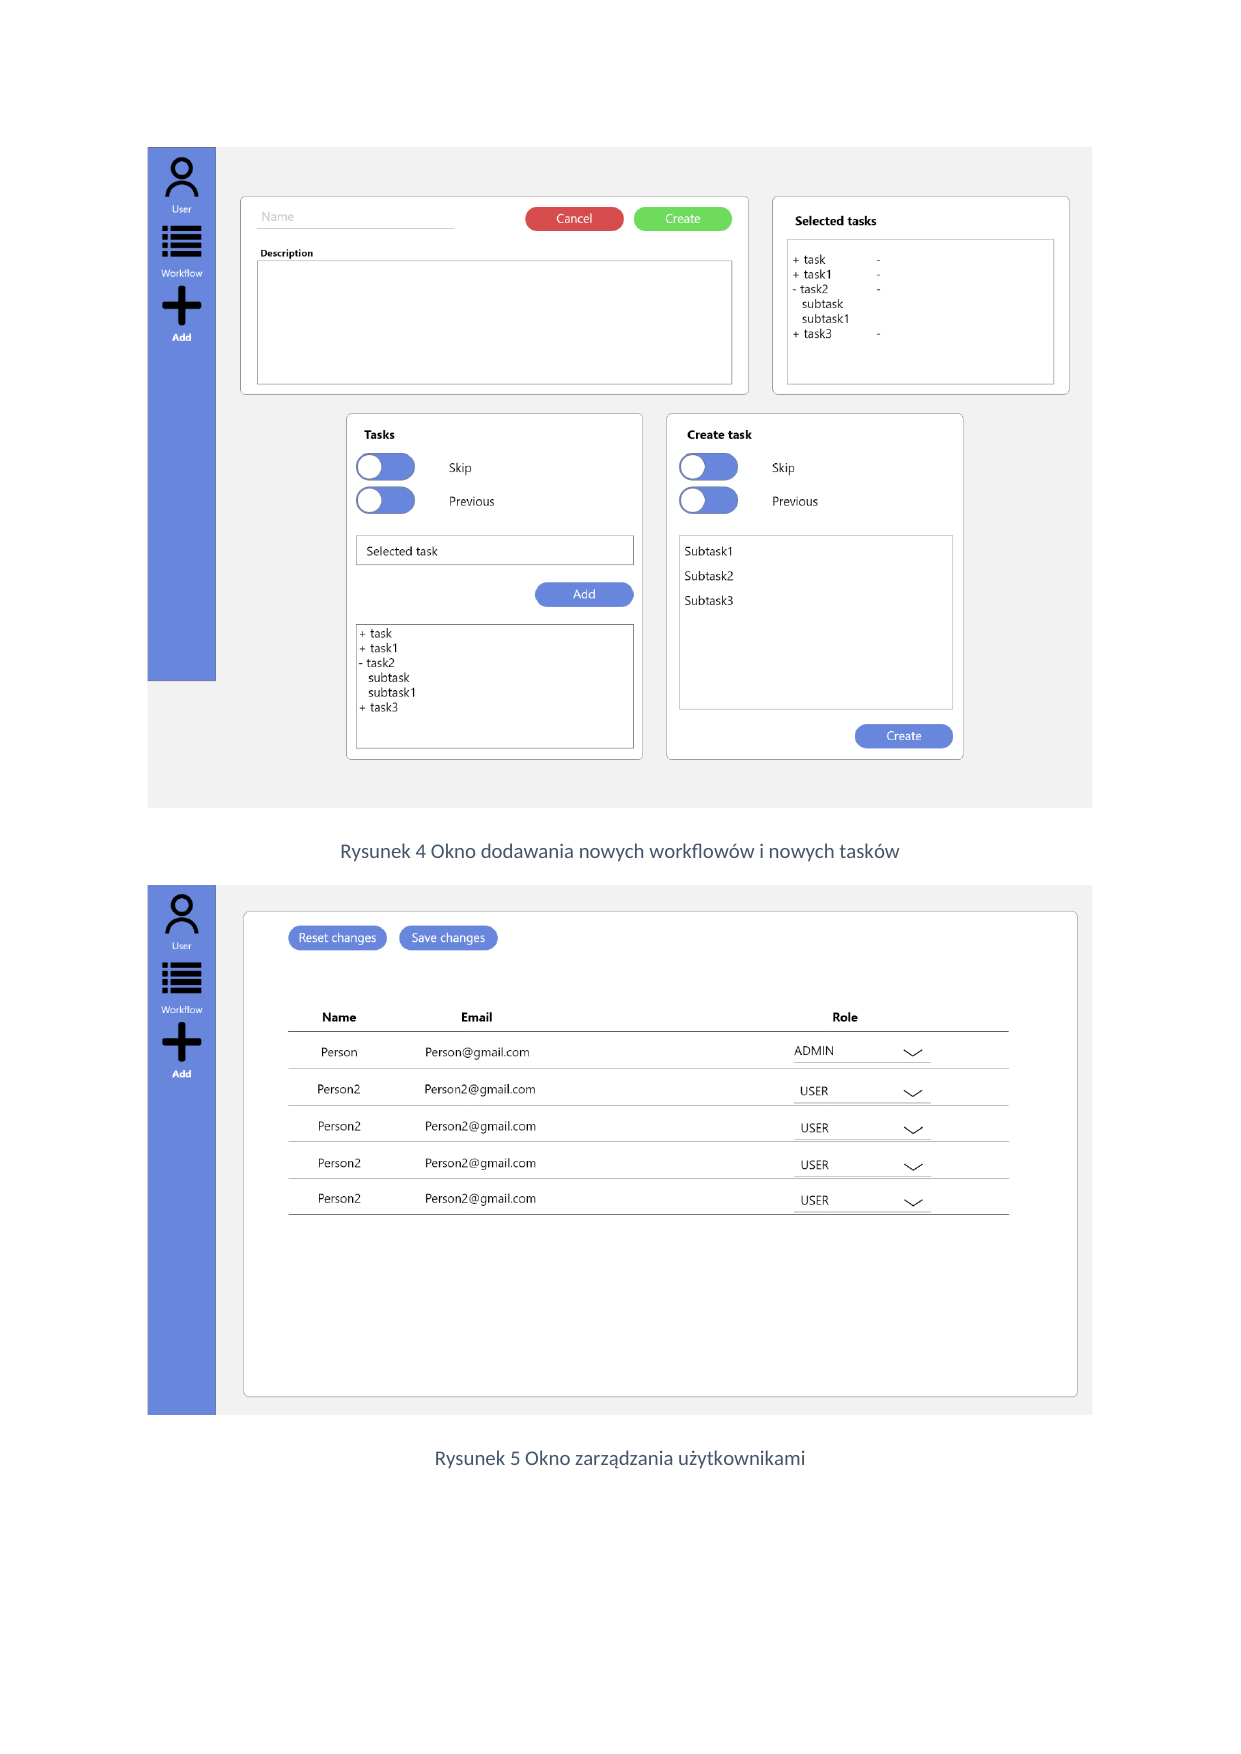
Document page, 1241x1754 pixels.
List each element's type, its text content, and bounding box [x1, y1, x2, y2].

text Rysunek 5 Okno zarządzania użytkownikami [148, 1445, 1093, 1471]
picture [147, 147, 1093, 808]
picture [147, 885, 1093, 1415]
text Rysunek 4 Okno dodawania nowych workflowów i nowych tasków [148, 839, 1093, 864]
